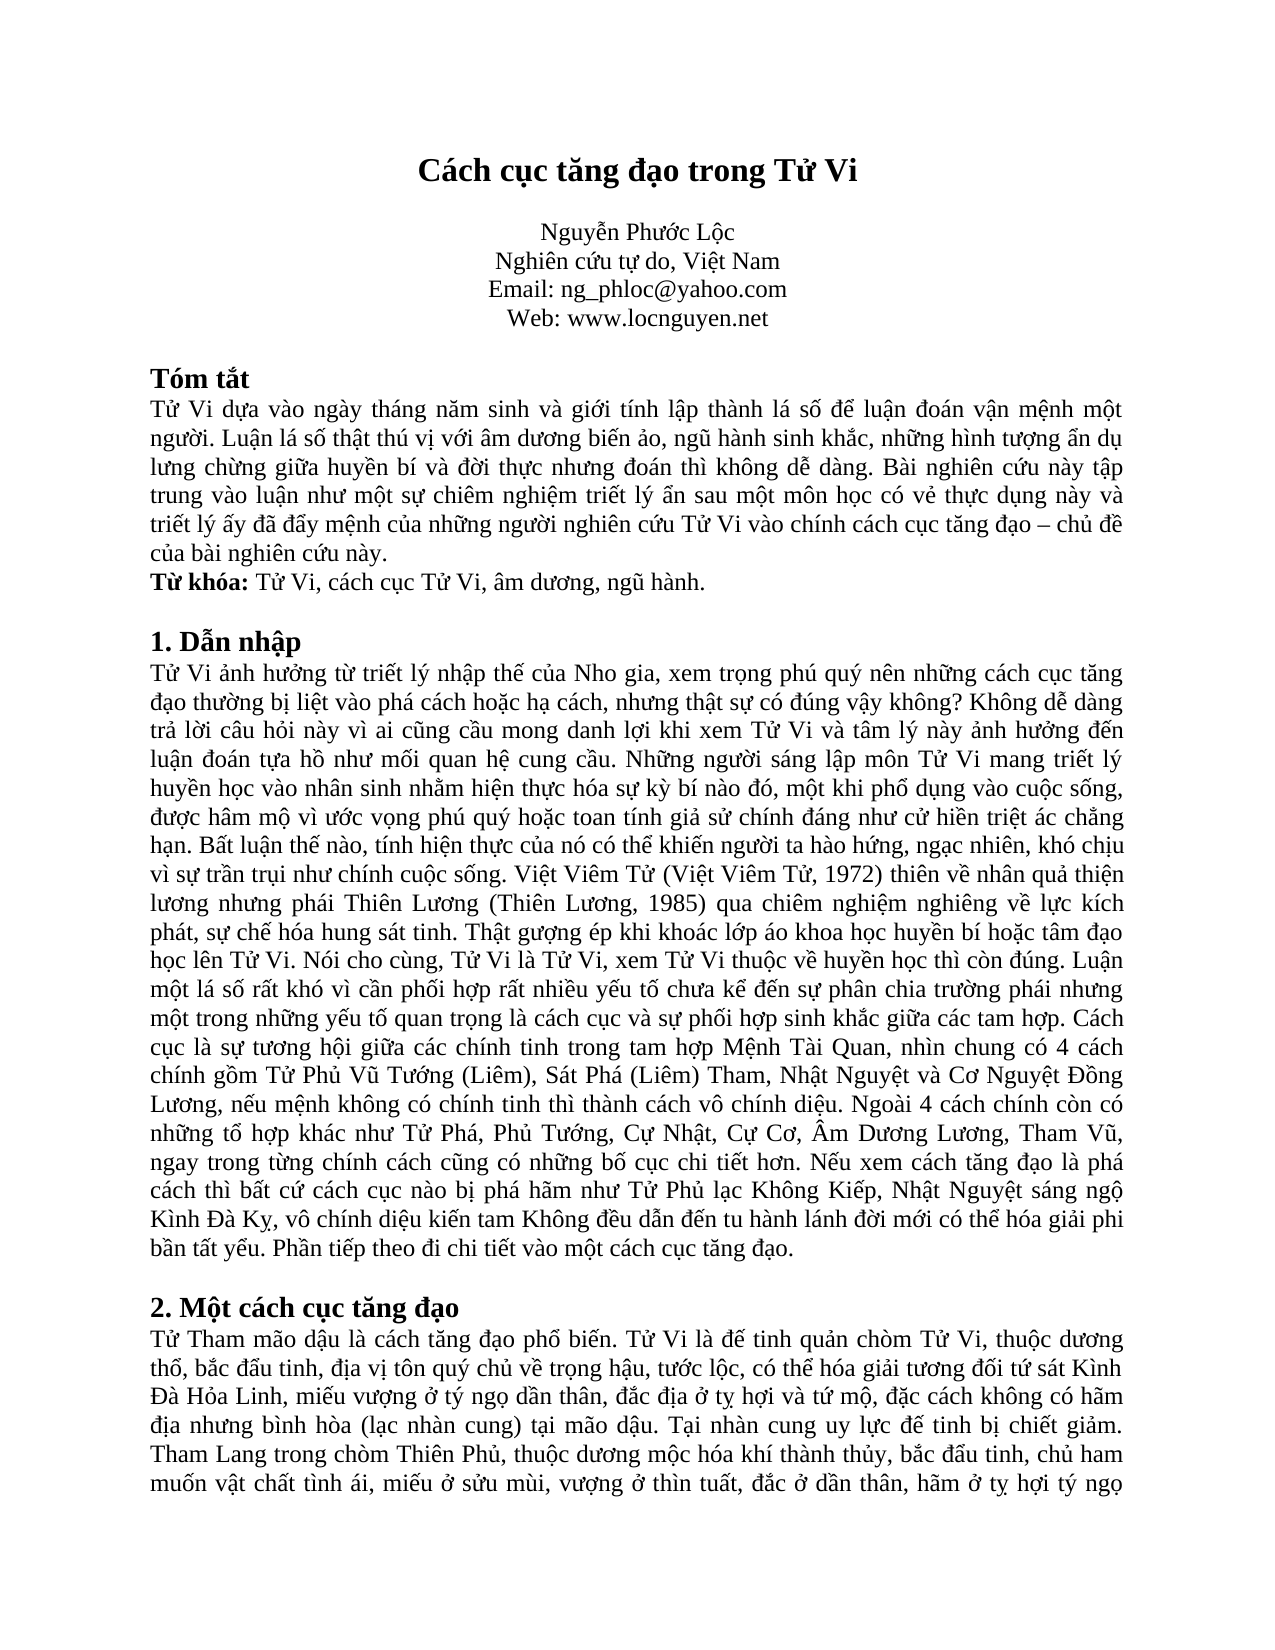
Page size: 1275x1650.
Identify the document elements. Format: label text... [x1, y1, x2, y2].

text Tử Vi ảnh hưởng từ triết lý nhập thế của Nho gia, xem trọng phú quý nên những cách cục tăng đạo thường bị liệt vào phá cách hoặc hạ cách, nhưng thật sự có đúng vậy không? Không dễ dàng trả lời câu hỏi này vì ai cũng cầu mong danh lợi khi xem Tử Vi và tâm lý này ảnh hưởng đến luận đoán tựa hồ như mối quan hệ cung cầu. Những người sáng lập môn Tử Vi mang triết lý huyền học vào nhân sinh nhằm hiện thực hóa sự kỳ bí nào đó, một khi phổ dụng vào cuộc sống, được hâm mộ vì ước vọng phú quý hoặc toan tính giả sử chính đáng như cử hiền triệt ác chẳng hạn. Bất luận thế nào, tính hiện thực của nó có thể khiến người ta hào hứng, ngạc nhiên, khó chịu vì sự trần trụi như chính cuộc sống. Việt Viêm Tử thiên về nhân quả thiện lương nhưng phái Thiên Lương qua chiêm nghiệm nghiêng về lực kích phát, sự chế hóa hung sát tinh. Thật gượng ép khi khoác lớp áo khoa học huyền bí hoặc tâm đạo học lên Tử Vi. Nói cho cùng, Tử Vi là Tử Vi, xem Tử Vi thuộc về huyền học thì còn đúng. Luận một lá số rất khó vì cần phối hợp rất nhiều yếu tố chưa kể đến sự phân chia trường phái nhưng một trong những yếu tố quan trọng là cách cục và sự phối hợp sinh khắc giữa các tam hợp. Cách cục là sự tương hội giữa các chính tinh trong tam hợp Mệnh Tài Quan, nhìn chung có 4 cách chính gồm Tử Phủ Vũ Tướng (Liêm), Sát Phá (Liêm) Tham, Nhật Nguyệt và Cơ Nguyệt Đồng Lương, nếu mệnh không có chính tinh thì thành cách vô chính diệu. Ngoài 4 cách chính còn có những tổ hợp khác như Tử Phá, Phủ Tướng, Cự Nhật, Cự Cơ, Âm Dương Lương, Tham Vũ, ngay trong từng chính cách cũng có những bố cục chi tiết hơn. Nếu xem cách tăng đạo là phá cách thì bất cứ cách cục nào bị phá hãm như Tử Phủ lạc Không Kiếp, Nhật Nguyệt sáng ngộ Kình Đà Kỵ, vô chính diệu kiến tam Không đều dẫn đến tu hành lánh đời mới có thể hóa giải phi bần tất yểu. Phần tiếp theo đi chi tiết vào một cách cục tăng đạo. [150, 658, 1125, 1262]
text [150, 1324, 1125, 1496]
text Tóm tắt [150, 361, 1125, 394]
text 2. Một cách cục tăng đạo [150, 1290, 1125, 1324]
text Cách cục tăng đạo trong Tử Vi [150, 150, 1125, 188]
text Từ khóa: Tử Vi, cách cục Tử Vi, âm dương, ngũ hành. [150, 567, 1125, 596]
text Email: ng_phloc@yahoo.com [150, 274, 1125, 303]
text 1. Dẫn nhập [150, 624, 1125, 658]
text Nguyễn Phước Lộc [150, 217, 1125, 246]
text Tử Vi dựa vào ngày tháng năm sinh và giới tính lập thành lá số để luận đoán vận mệnh một người. Luận lá số thật thú vị với âm dương biến ảo, ngũ hành sinh khắc, những hình tượng ẩn dụ lưng chừng giữa huyền bí và đời thực nhưng đoán thì không dễ dàng. Bài nghiên cứu này tập trung vào luận như một sự chiêm nghiệm triết lý ẩn sau một môn học có vẻ thực dụng này và triết lý ấy đã đẩy mệnh của những người nghiên cứu Tử Vi vào chính cách cục tăng đạo – chủ đề của bài nghiên cứu này. [150, 394, 1125, 567]
text Web: www.locnguyen.net [150, 303, 1125, 332]
text Nghiên cứu tự do, Việt Nam [150, 246, 1125, 274]
